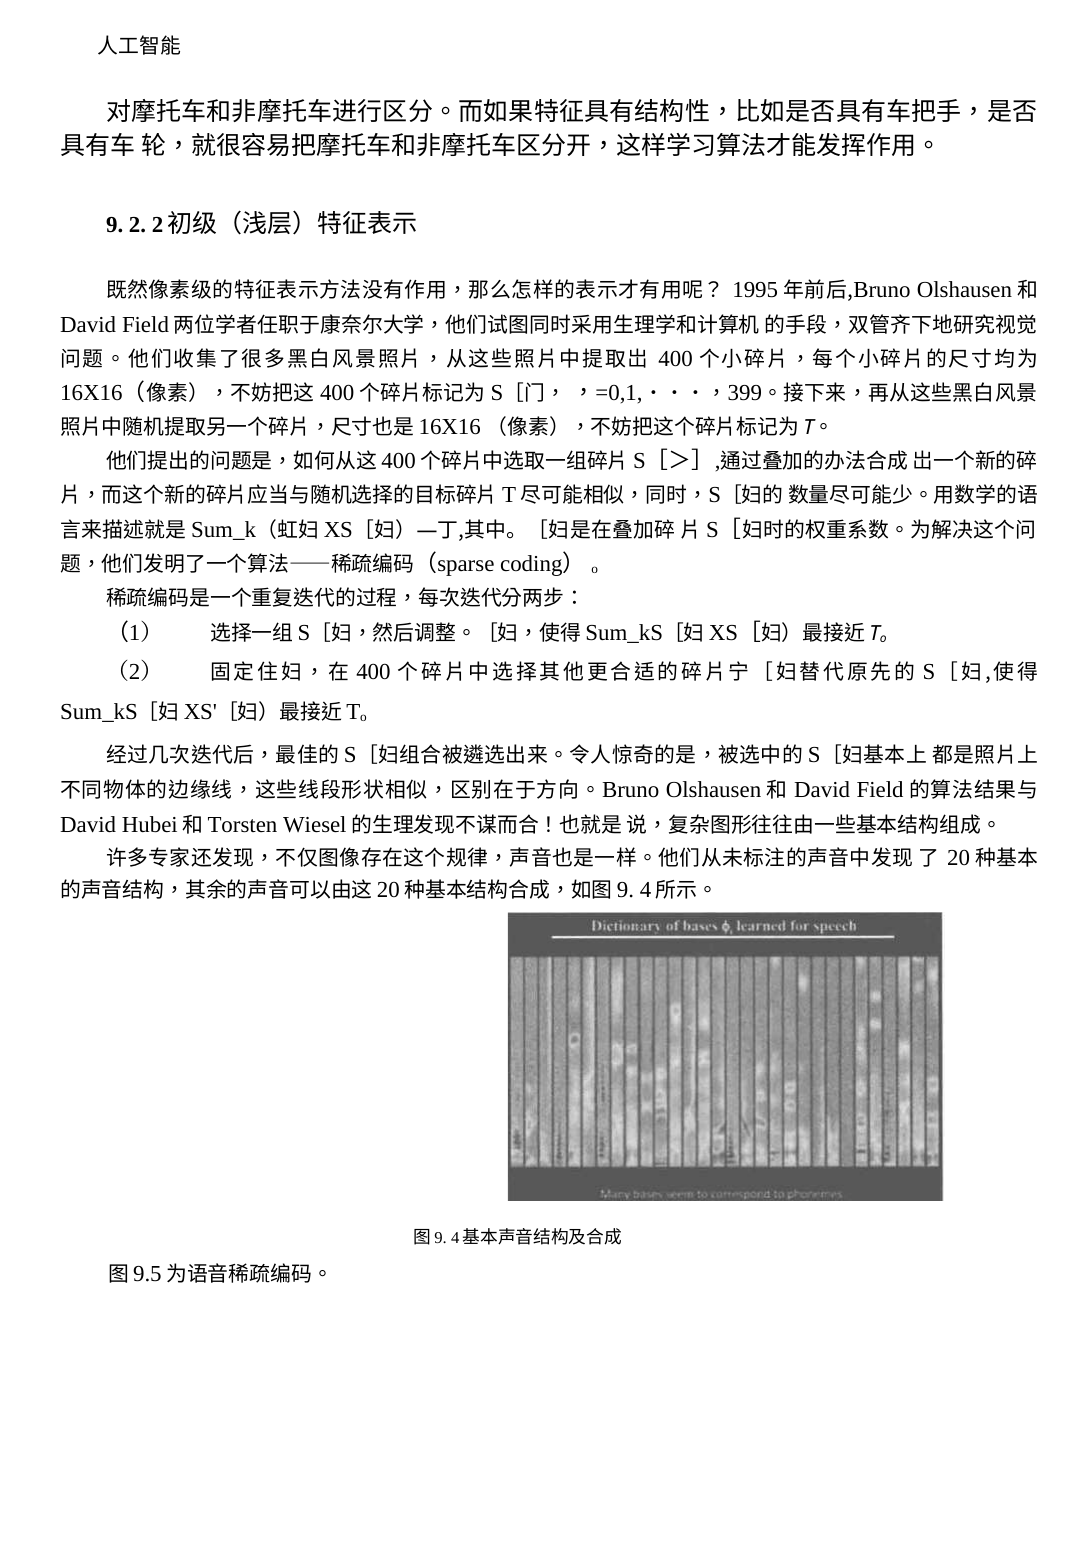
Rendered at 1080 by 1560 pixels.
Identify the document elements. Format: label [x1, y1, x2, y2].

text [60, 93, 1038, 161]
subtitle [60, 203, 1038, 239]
picture [507, 912, 945, 1201]
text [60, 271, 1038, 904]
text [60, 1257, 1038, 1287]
